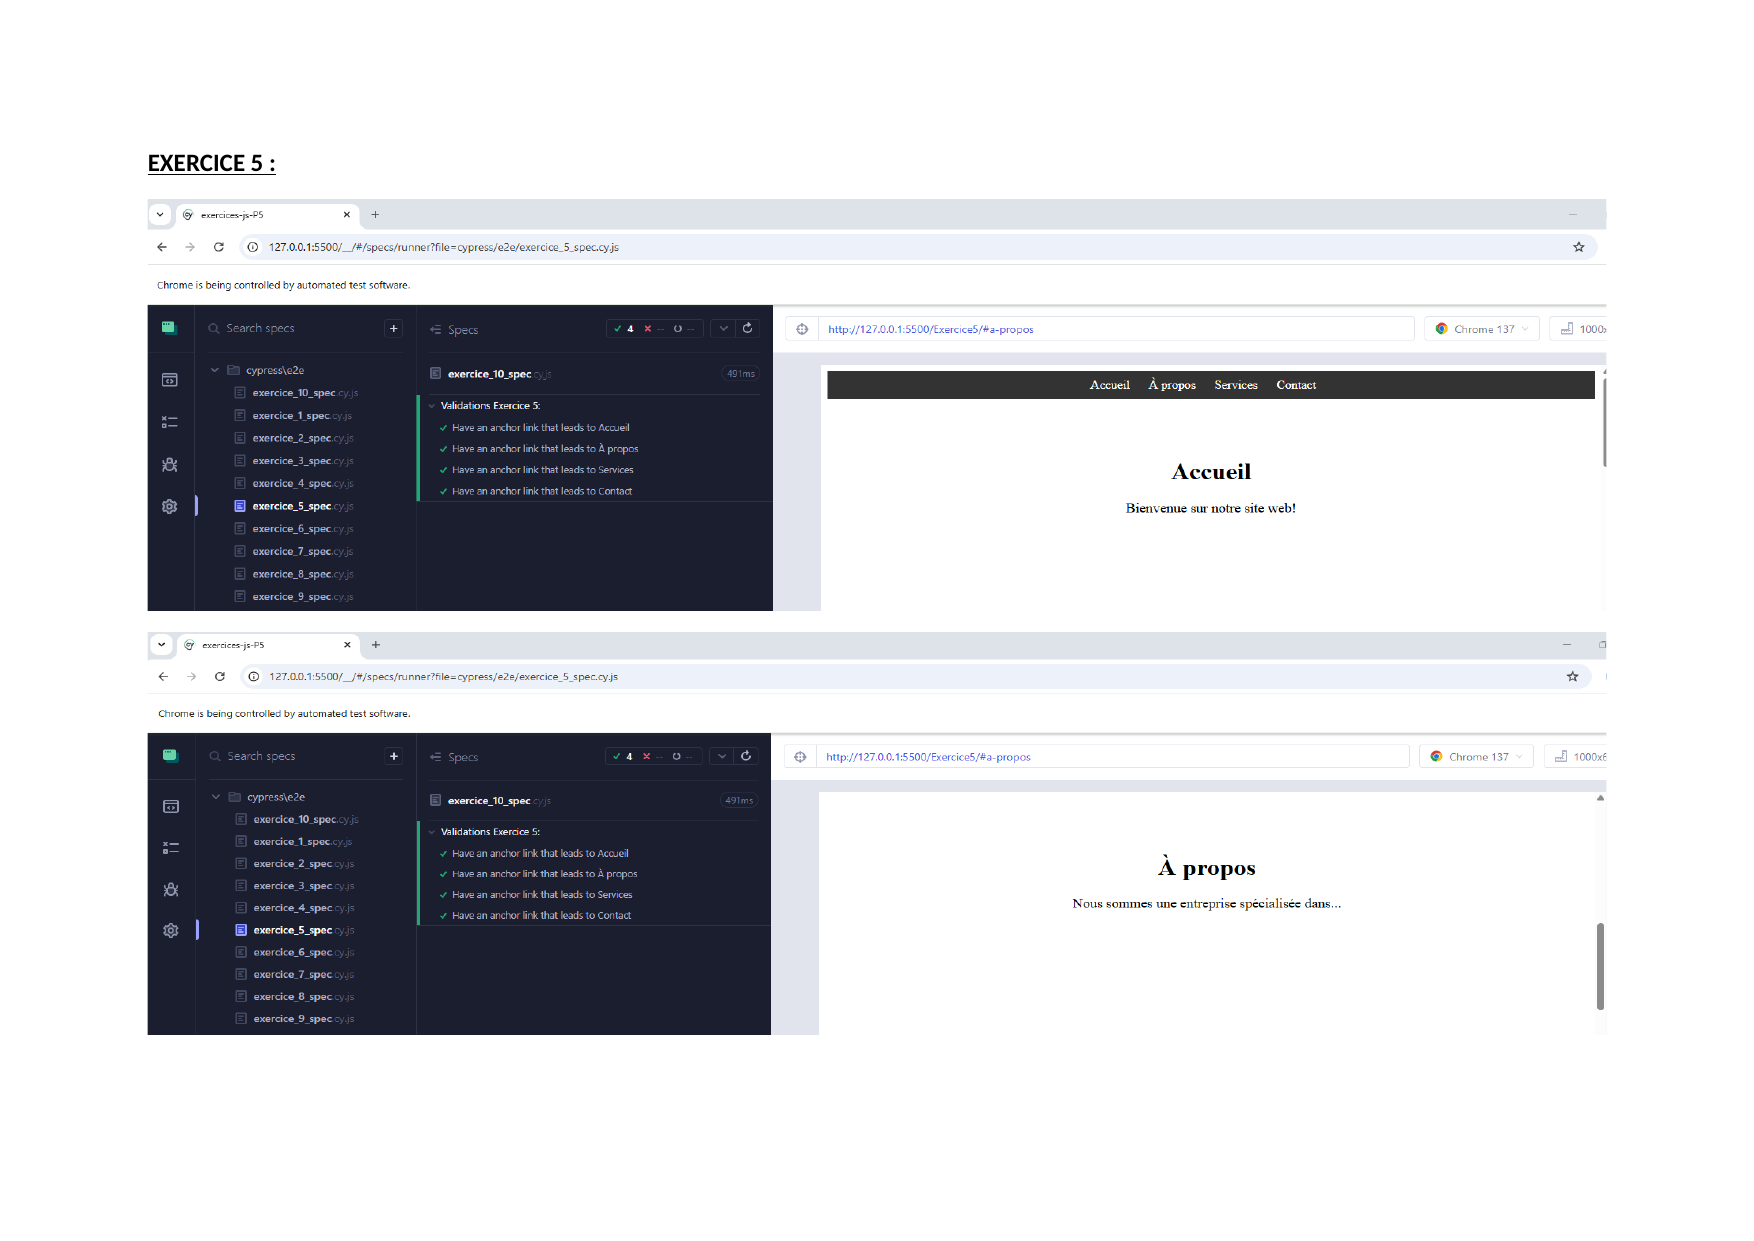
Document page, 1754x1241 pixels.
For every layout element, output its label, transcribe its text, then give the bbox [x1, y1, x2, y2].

picture [147, 632, 1607, 1035]
picture [147, 199, 1607, 611]
text EXERCICE 5 : [148, 148, 1606, 178]
